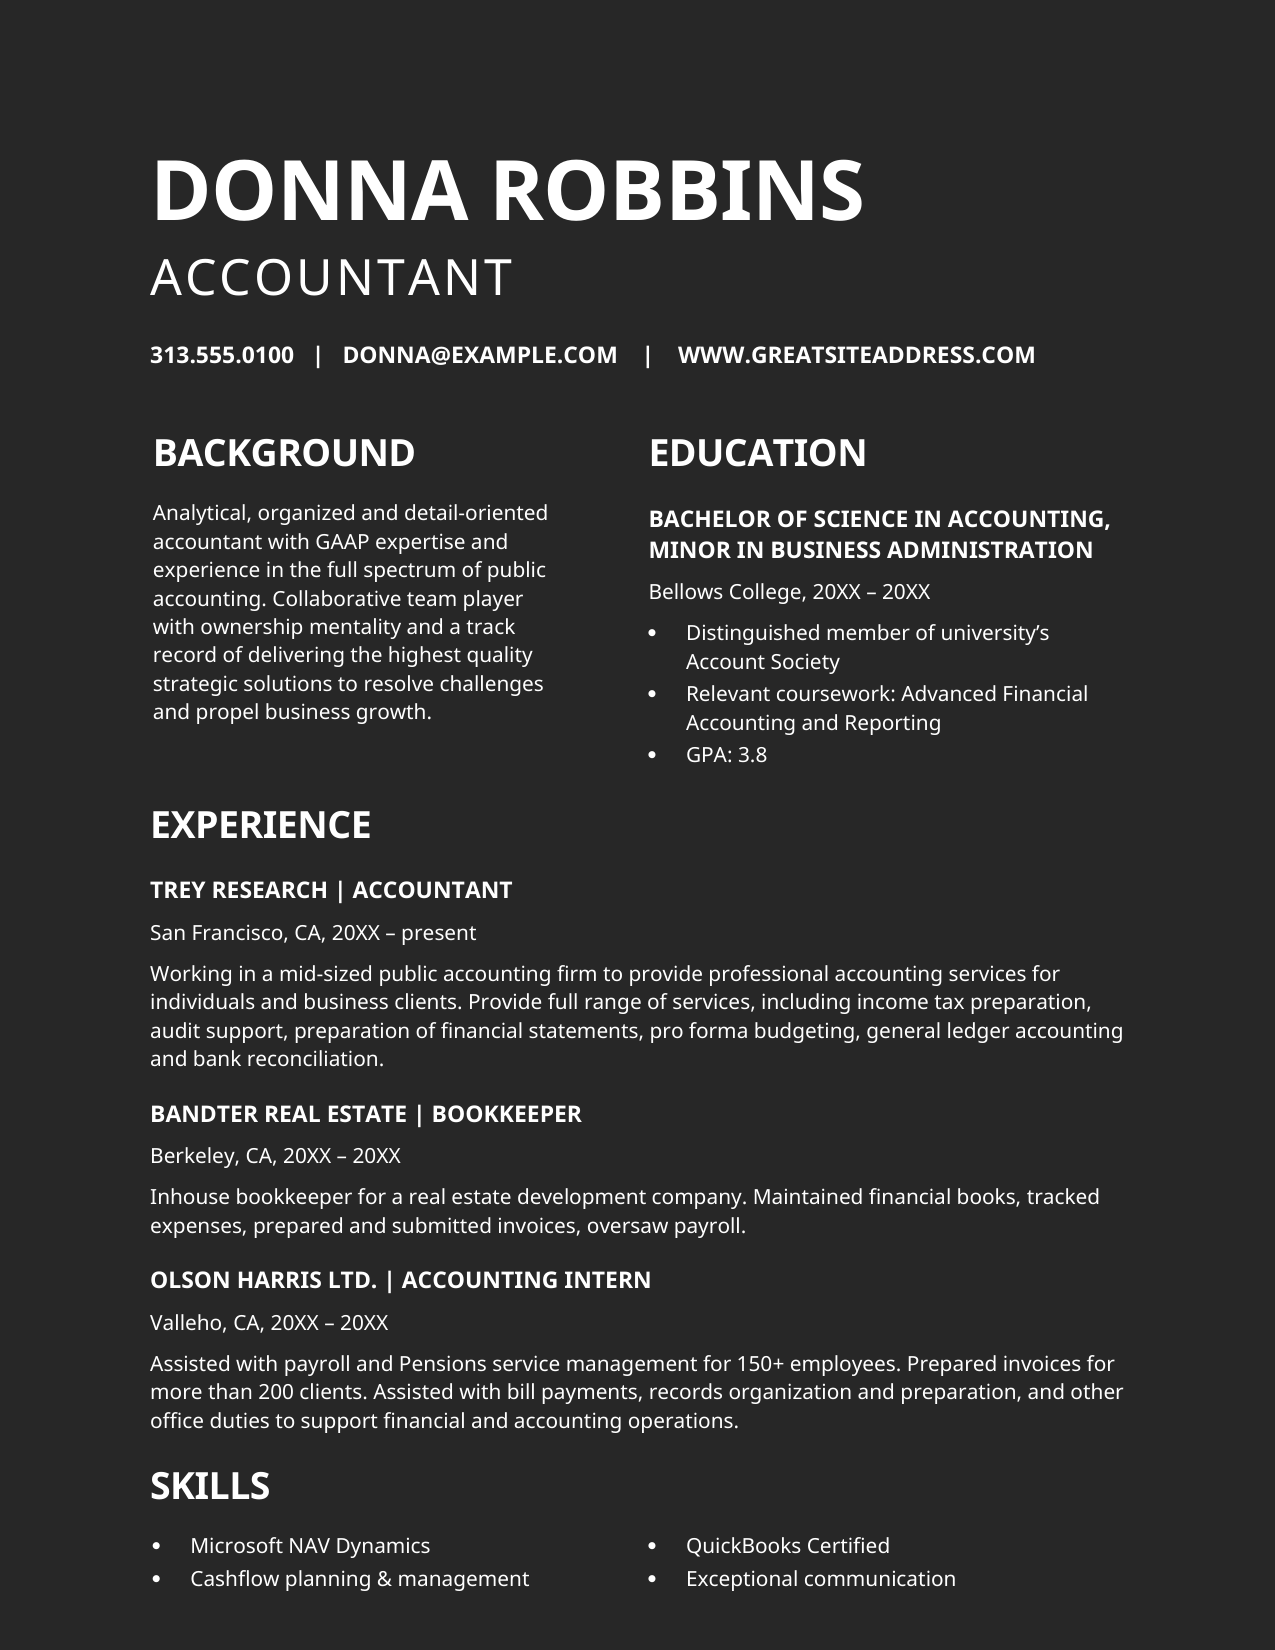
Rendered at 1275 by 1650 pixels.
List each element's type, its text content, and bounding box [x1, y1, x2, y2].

text Working in a mid-sized public accounting firm to provide professional accounting services for individuals and business clients. Provide full range of services, including income tax preparation, audit support, preparation of financial statements, pro forma budgeting, general ledger accounting and bank reconciliation. [150, 959, 1125, 1073]
subtitle Bandter Real Estate | bookkeeper [150, 1098, 1125, 1129]
table_header Background Analytical, organized and detail-oriented accountant with GAAP expertise and experience in the full spectrum of public accounting. Collaborative team player with ownership mentality and a track record of delivering the highest quality strategic solutions to resolve challenges and propel business growth. [141, 401, 637, 773]
text Assisted with payroll and Pensions service management for 150+ employees. Prepared invoices for more than 200 clients. Assisted with bill payments, records organization and preparation, and other office duties to support financial and accounting operations. [150, 1349, 1125, 1434]
text 313.555.0100 | donna@example.com | www.greatsiteaddress.com [150, 339, 1125, 370]
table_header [141, 1531, 637, 1596]
subtitle Olson Harris LTD. | accounting intern [150, 1264, 1125, 1295]
text Berkeley, CA, 20XX – 20XX [150, 1141, 1125, 1170]
table_header Education Bachelor of science in Accounting, Minor in Business Administration Bellows College, 20XX – 20XX Distinguished member of university’s Account Society Relevant coursework: Advanced Financial Accounting and Reporting GPA: 3.8 [637, 401, 1124, 773]
subtitle Skills [150, 1459, 1125, 1510]
text Inhouse bookkeeper for a real estate development company. Maintained financial books, tracked expenses, prepared and submitted invoices, oversaw payroll. [150, 1182, 1125, 1239]
text Valleho, CA, 20XX – 20XX [150, 1308, 1125, 1336]
text San Francisco, CA, 20XX – present [150, 918, 1125, 946]
subtitle Experience [150, 798, 1125, 849]
subtitle Accountant [150, 242, 1125, 310]
title Donna Robbins [150, 150, 1125, 237]
subtitle Trey Research | Accountant [150, 874, 1125, 905]
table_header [637, 1531, 1124, 1596]
